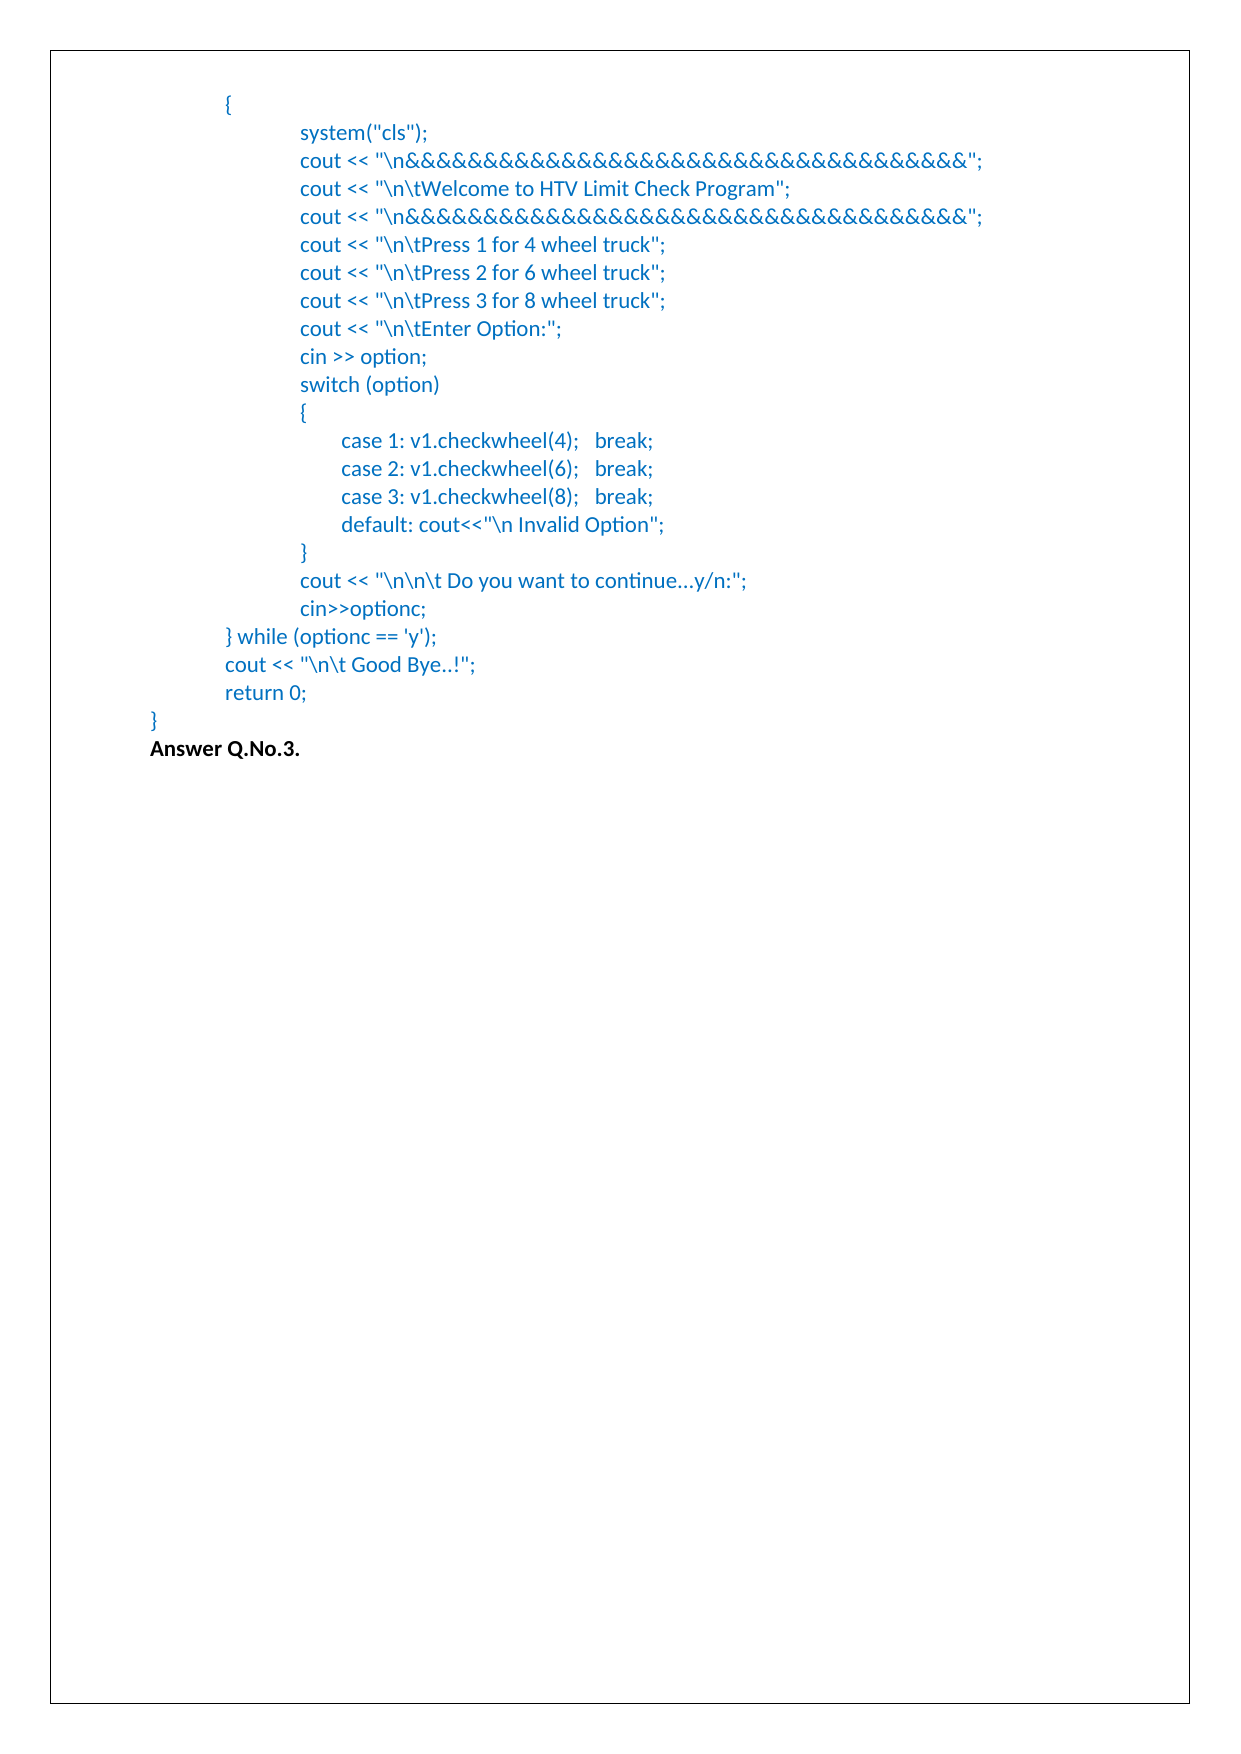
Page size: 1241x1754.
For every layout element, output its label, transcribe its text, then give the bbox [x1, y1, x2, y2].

text case 2: v1.checkwheel(6); break; [150, 454, 1090, 482]
text switch (option) [150, 370, 1090, 398]
text case 3: v1.checkwheel(8); break; [150, 482, 1090, 510]
text { [150, 90, 1090, 118]
text cout << "\n&&&&&&&&&&&&&&&&&&&&&&&&&&&&&&&&&&&&"; [150, 146, 1090, 174]
text } while (optionc == 'y'); [150, 622, 1090, 650]
text { [150, 398, 1090, 426]
text return 0; [150, 678, 1090, 706]
text cout << "\n\tPress 3 for 8 wheel truck"; [150, 286, 1090, 314]
text cin>>optionc; [150, 594, 1090, 622]
text default: cout<<"\n Invalid Option"; [150, 510, 1090, 538]
text cout << "\n\tPress 2 for 6 wheel truck"; [150, 258, 1090, 286]
text cout << "\n\tPress 1 for 4 wheel truck"; [150, 230, 1090, 258]
text case 1: v1.checkwheel(4); break; [150, 426, 1090, 454]
text Answer Q.No.3. [150, 734, 1090, 762]
text cin >> option; [150, 342, 1090, 370]
text cout << "\n\tWelcome to HTV Limit Check Program"; [150, 174, 1090, 202]
text cout << "\n\n\t Do you want to continue...y/n:"; [150, 566, 1090, 594]
text cout << "\n\t Good Bye..!"; [150, 650, 1090, 678]
text cout << "\n\tEnter Option:"; [150, 314, 1090, 342]
text } [150, 538, 1090, 566]
text system("cls"); [150, 118, 1090, 146]
text } [150, 706, 1090, 734]
text cout << "\n&&&&&&&&&&&&&&&&&&&&&&&&&&&&&&&&&&&&"; [150, 202, 1090, 230]
